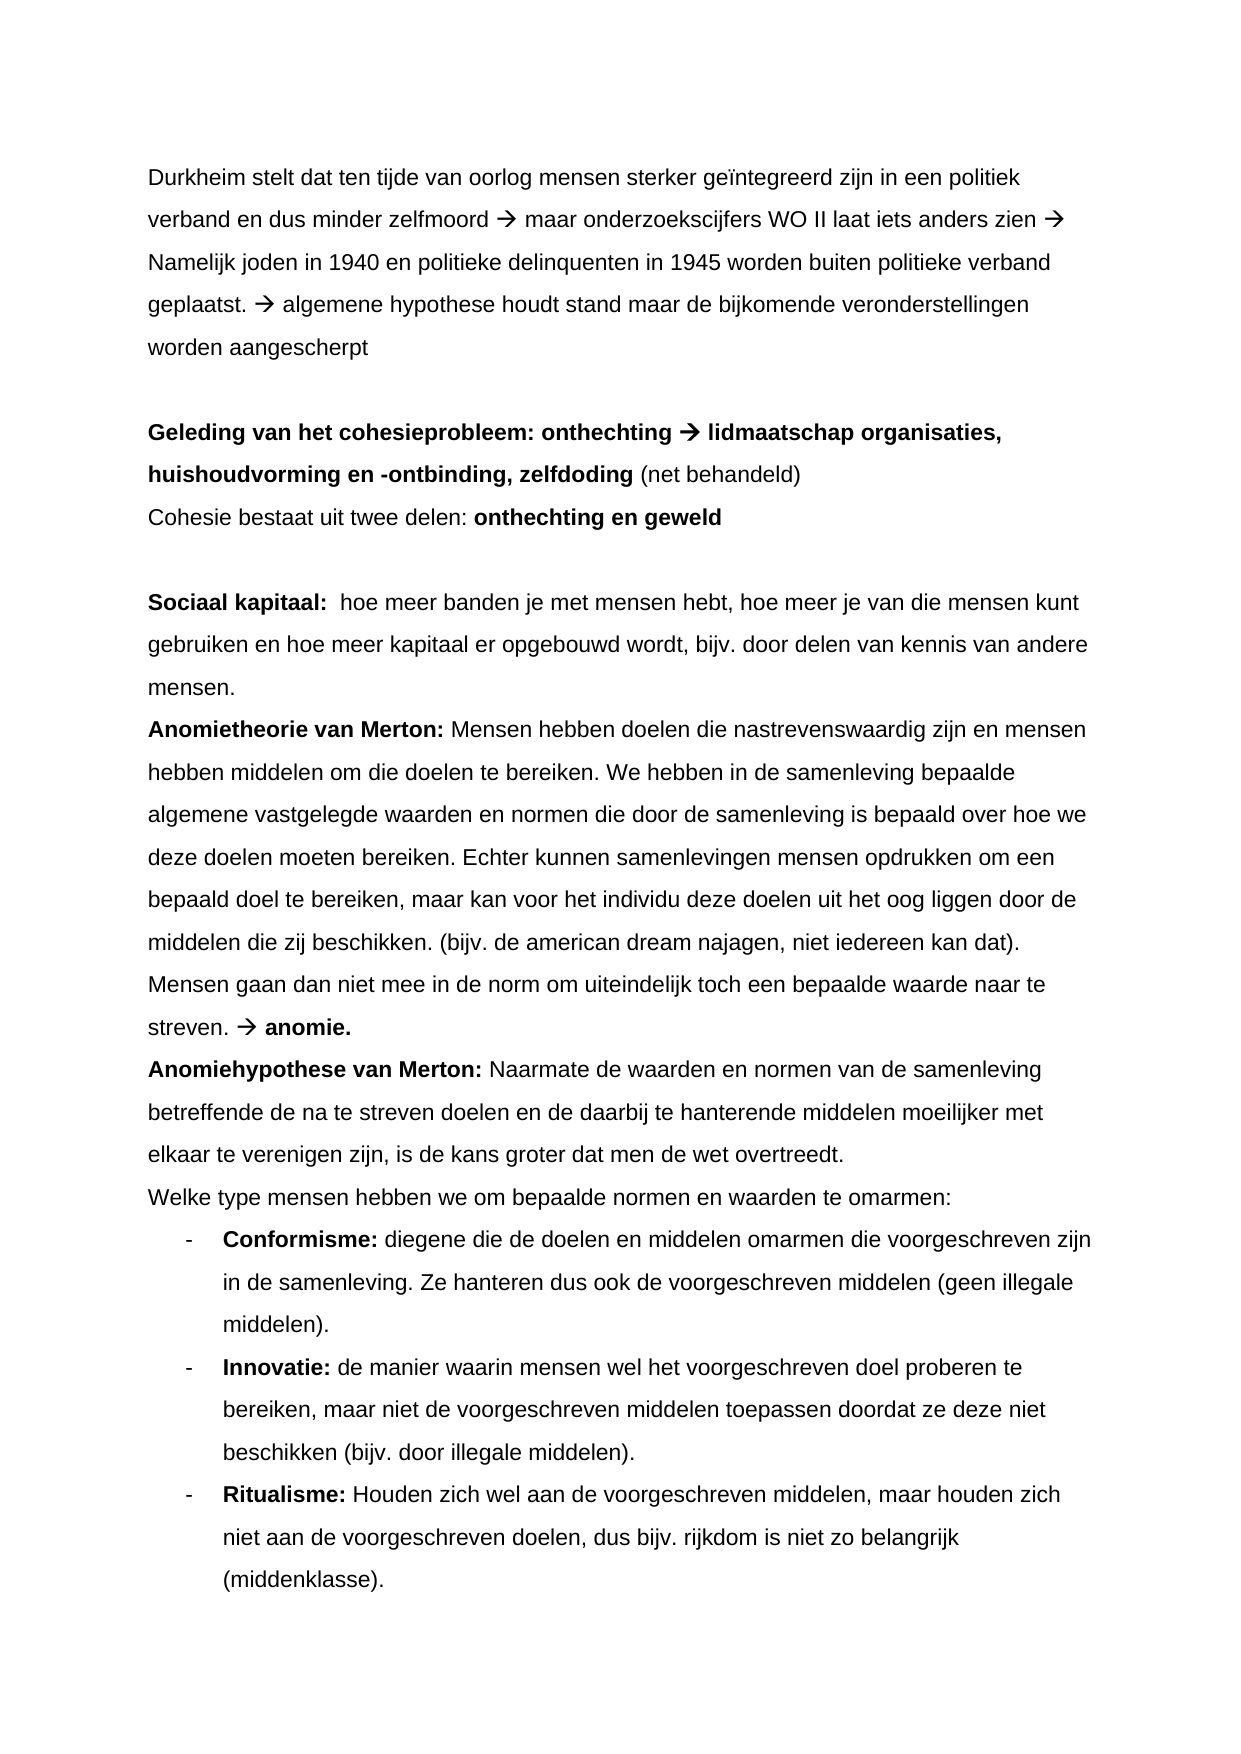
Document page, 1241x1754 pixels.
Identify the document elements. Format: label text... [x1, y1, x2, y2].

text Anomiehypothese van Merton: Naarmate de waarden en normen van de samenleving betreffende de na te streven doelen en de daarbij te hanterende middelen moeilijker met elkaar te verenigen zijn, is de kans groter dat men de wet overtreedt. [148, 1040, 1093, 1168]
list Conformisme: diegene die de doelen en middelen omarmen die voorgeschreven zijn in de samenleving. Ze hanteren dus ook de voorgeschreven middelen (geen illegale middelen). [185, 1210, 1093, 1338]
text Durkheim stelt dat ten tijde van oorlog mensen sterker geïntegreerd zijn in een politiek verband en dus minder zelfmoord maar onderzoekscijfers WO II laat iets anders zien Namelijk joden in 1940 en politieke delinquenten in 1945 worden buiten politieke verband geplaatst. algemene hypothese houdt stand maar de bijkomende veronderstellingen worden aangescherpt [148, 148, 1093, 360]
text Anomietheorie van Merton: Mensen hebben doelen die nastrevenswaardig zijn en mensen hebben middelen om die doelen te bereiken. We hebben in de samenleving bepaalde algemene vastgelegde waarden en normen die door de samenleving is bepaald over hoe we deze doelen moeten bereiken. Echter kunnen samenlevingen mensen opdrukken om een bepaald doel te bereiken, maar kan voor het individu deze doelen uit het oog liggen door de middelen die zij beschikken. (bijv. de american dream najagen, niet iedereen kan dat). Mensen gaan dan niet mee in de norm om uiteindelijk toch een bepaalde waarde naar te streven. anomie. [148, 700, 1093, 1040]
text Geleding van het cohesieprobleem: onthechting lidmaatschap organisaties, huishoudvorming en -ontbinding, zelfdoding (net behandeld) [148, 403, 1093, 488]
text Welke type mensen hebben we om bepaalde normen en waarden te omarmen: [148, 1168, 1093, 1210]
list Innovatie: de manier waarin mensen wel het voorgeschreven doel proberen te bereiken, maar niet de voorgeschreven middelen toepassen doordat ze deze niet beschikken (bijv. door illegale middelen). [185, 1338, 1093, 1465]
text Cohesie bestaat uit twee delen: onthechting en geweld [148, 488, 1093, 530]
list Ritualisme: Houden zich wel aan de voorgeschreven middelen, maar houden zich niet aan de voorgeschreven doelen, dus bijv. rijkdom is niet zo belangrijk (middenklasse). [185, 1465, 1093, 1593]
text Sociaal kapitaal: hoe meer banden je met mensen hebt, hoe meer je van die mensen kunt gebruiken en hoe meer kapitaal er opgebouwd wordt, bijv. door delen van kennis van andere mensen. [148, 573, 1093, 700]
